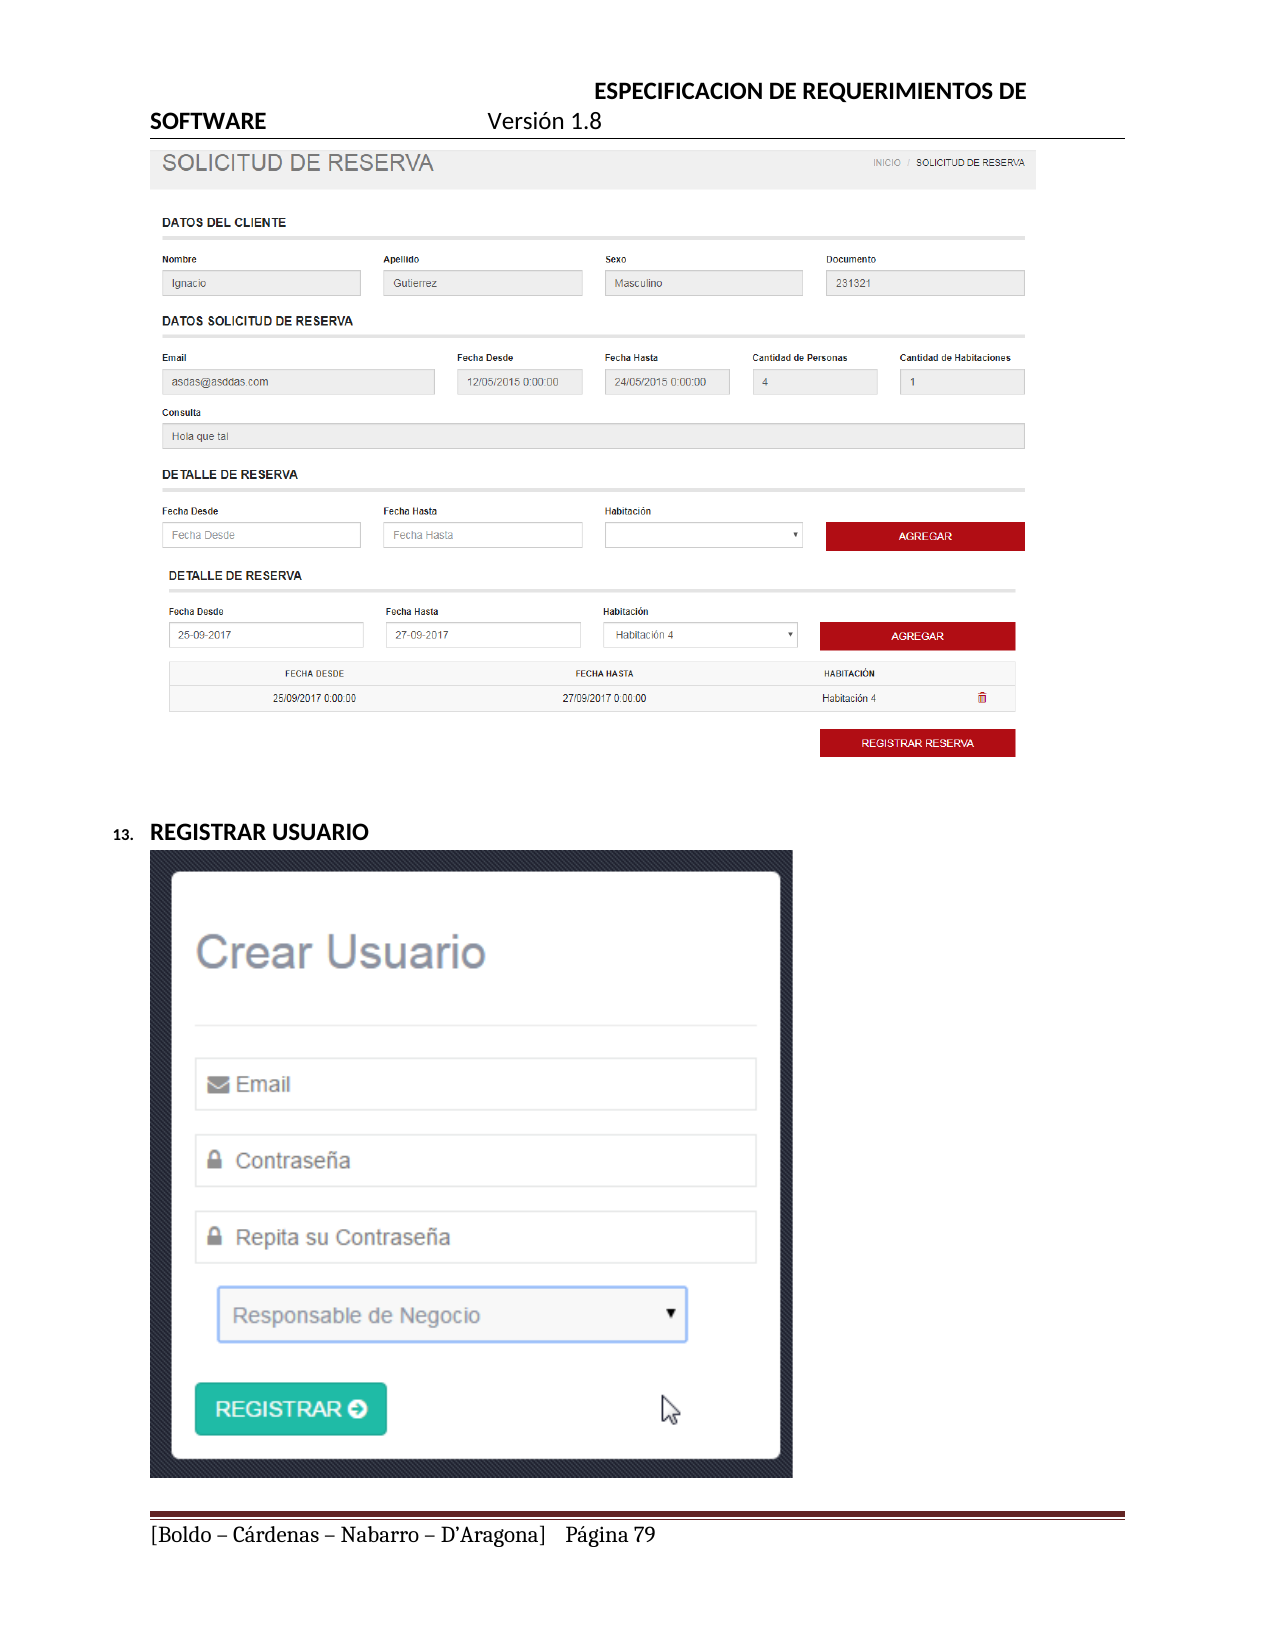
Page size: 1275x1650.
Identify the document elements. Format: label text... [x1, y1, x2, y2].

list REGISTRAR USUARIO [112, 816, 1125, 846]
picture [150, 150, 1036, 555]
picture [150, 850, 793, 1478]
picture [150, 558, 1036, 777]
